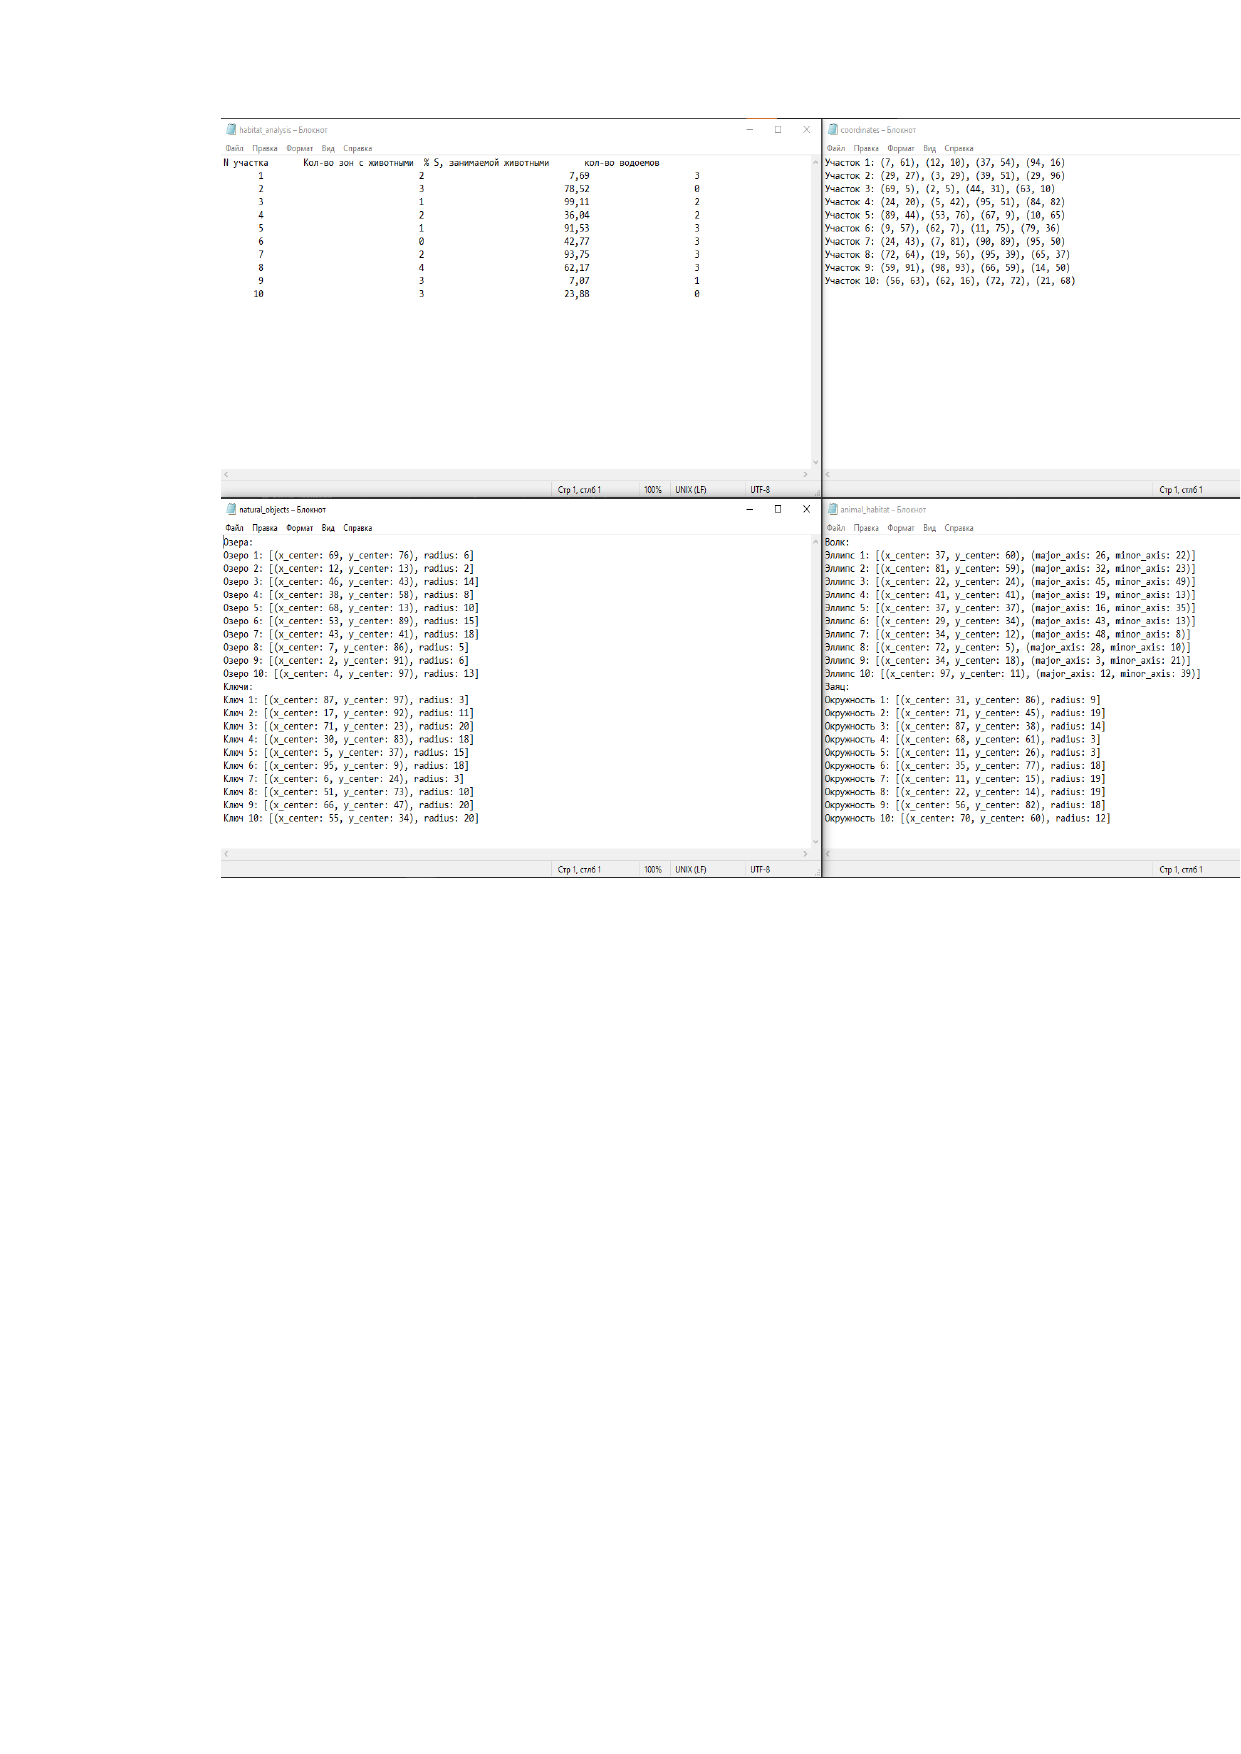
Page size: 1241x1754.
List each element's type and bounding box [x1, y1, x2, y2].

picture [221, 118, 1241, 878]
